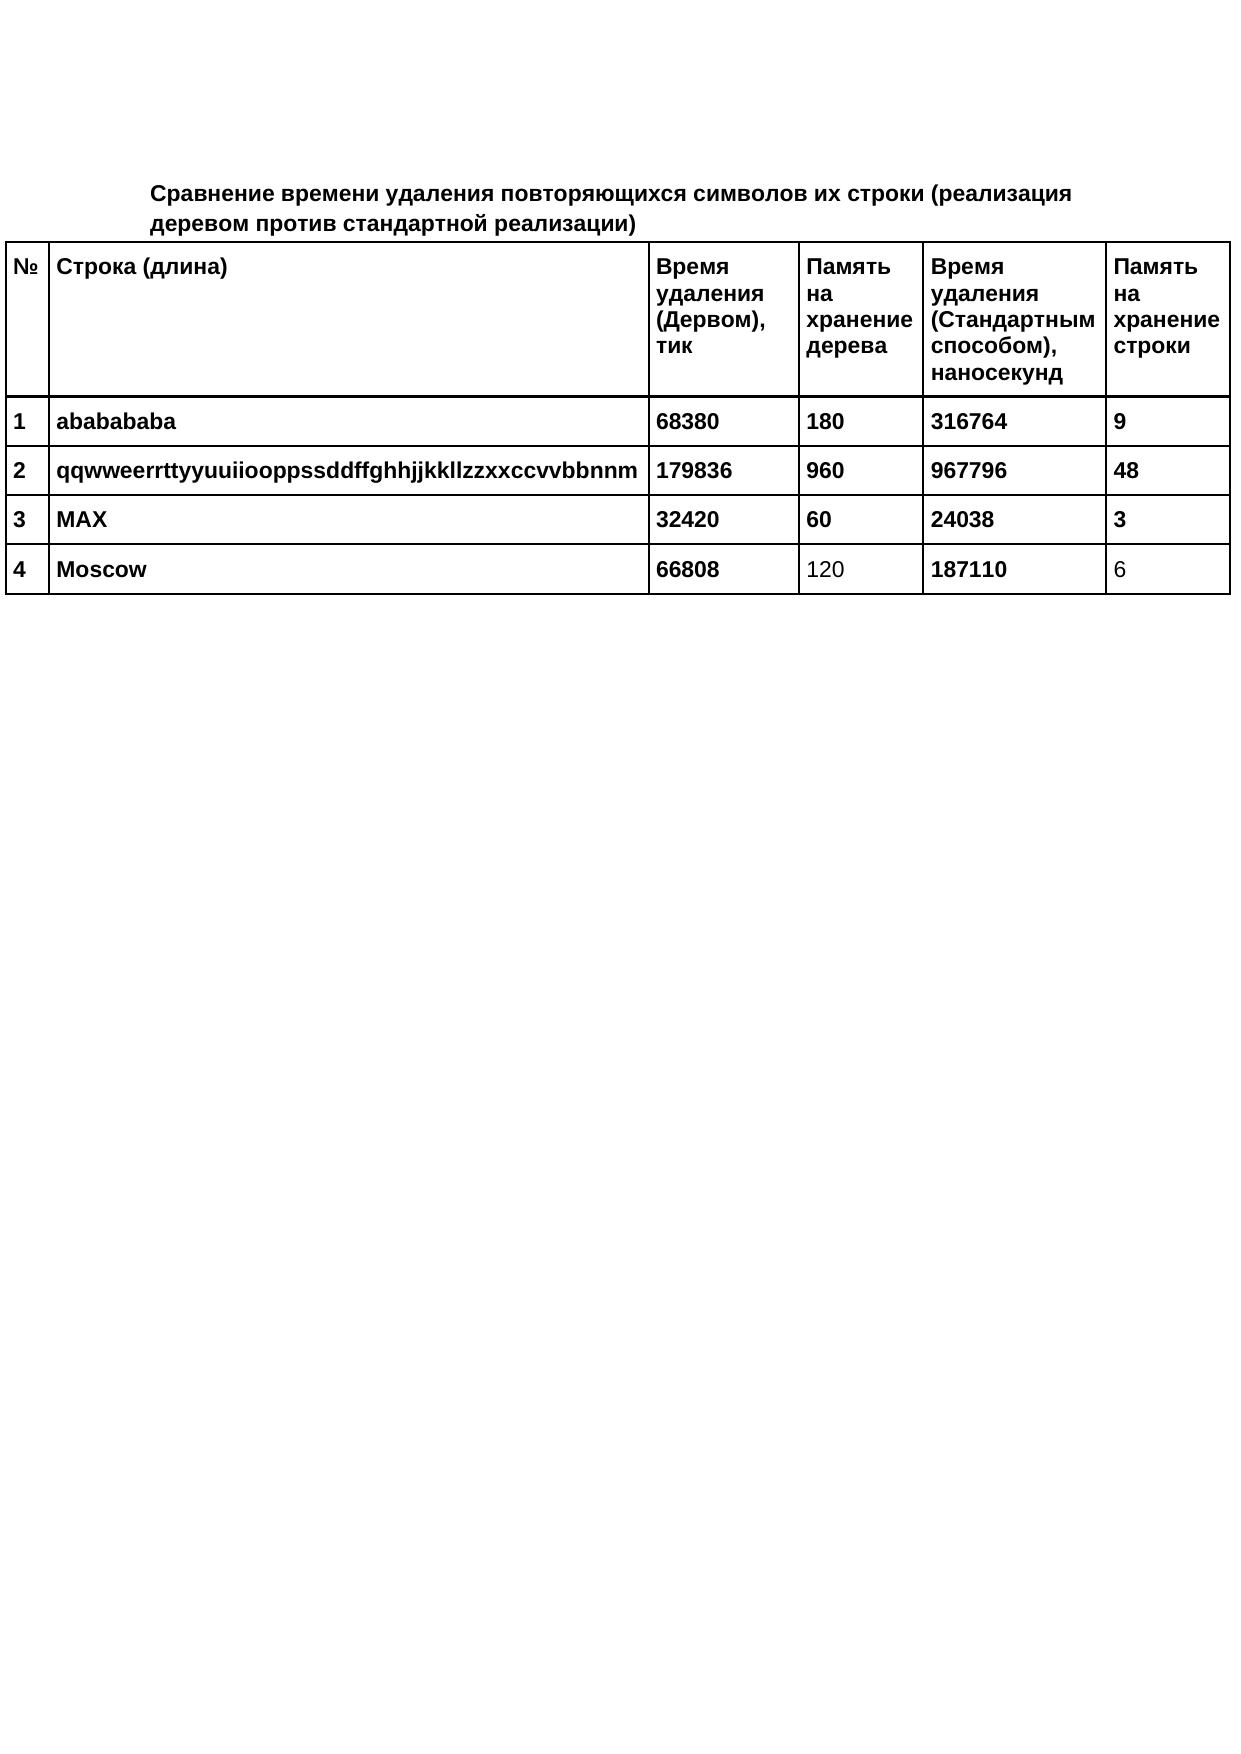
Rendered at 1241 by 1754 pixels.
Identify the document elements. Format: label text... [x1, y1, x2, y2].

table_header Память на хранение дерева [800, 243, 922, 395]
table_cell 24038 [924, 496, 1105, 543]
table_cell 120 [800, 545, 922, 592]
table_cell 68380 [650, 398, 798, 444]
table_cell 4 [7, 545, 48, 592]
table_cell 60 [800, 496, 922, 543]
table_cell 32420 [650, 496, 798, 543]
table_cell 316764 [924, 398, 1105, 444]
table_cell 179836 [650, 447, 798, 494]
table_cell 48 [1107, 447, 1229, 494]
table_cell qqwweerrttyyuuiiooppssddffghhjjkkllzzxxccvvbbnnm [50, 447, 648, 494]
table_cell 967796 [924, 447, 1105, 494]
table_cell 66808 [650, 545, 798, 592]
table_cell 960 [800, 447, 922, 494]
table_header № [7, 243, 48, 395]
table_cell 2 [7, 447, 48, 494]
table_cell 1 [7, 398, 48, 444]
table_header Память на хранение строки [1107, 243, 1229, 395]
table_header Строка (длина) [50, 243, 648, 395]
table_header Время удаления (Дервом), тик [650, 243, 798, 395]
table_cell MAX [50, 496, 648, 543]
table_cell 180 [800, 398, 922, 444]
table_header Время удаления (Стандартным способом), наносекунд [924, 243, 1105, 395]
table_cell 3 [1107, 496, 1229, 543]
table_cell ababababa [50, 398, 648, 444]
table_cell 3 [7, 496, 48, 543]
table_cell 9 [1107, 398, 1229, 444]
text Сравнение времени удаления повторяющихся символов их строки (реализация деревом против стандартной реализации) [150, 180, 1090, 237]
table_cell 187110 [924, 545, 1105, 592]
table_cell Moscow [50, 545, 648, 592]
table_cell 6 [1107, 545, 1229, 592]
